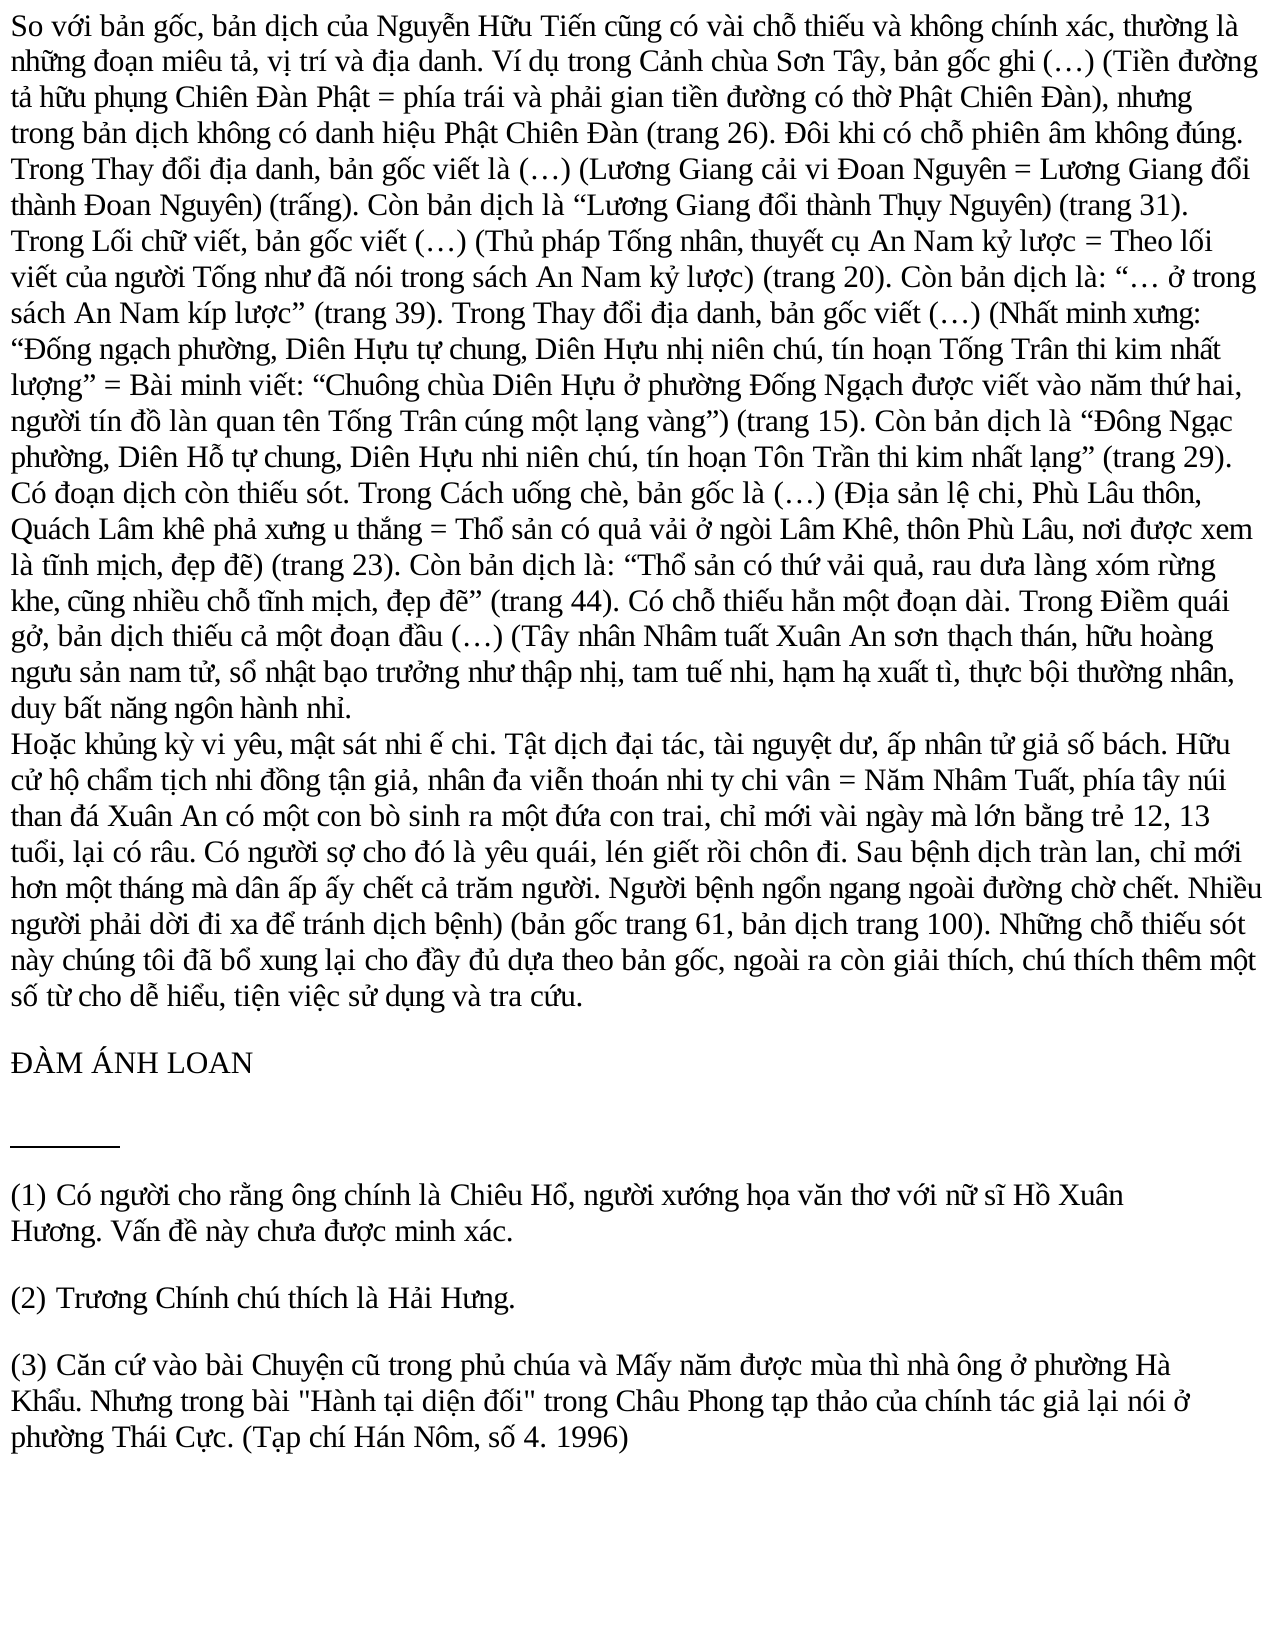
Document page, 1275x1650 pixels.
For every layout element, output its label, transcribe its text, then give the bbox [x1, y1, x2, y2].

list Trương Chính chú thích là Hải Hưng. [10, 1279, 1275, 1315]
text So với bản gốc, bản dịch của Nguyễn Hữu Tiến cũng có vài chỗ thiếu và không chính xác, thường là những đoạn miêu tả, vị trí và địa danh. Ví dụ trong Cảnh chùa Sơn Tây, bản gốc ghi (…) (Tiền đường tả hữu phụng Chiên Đàn Phật = phía trái và phải gian tiền đường có thờ Phật Chiên Đàn), nhưng trong bản dịch không có danh hiệu Phật Chiên Đàn (trang 26). Đôi khi có chỗ phiên âm không đúng. Trong Thay đổi địa danh, bản gốc viết là (…) (Lương Giang cải vi Đoan Nguyên = Lương Giang đổi thành Đoan Nguyên) (trấng). Còn bản dịch là “Lương Giang đổi thành Thụy Nguyên) (trang 31). Trong Lối chữ viết, bản gốc viết (…) (Thủ pháp Tống nhân, thuyết cụ An Nam kỷ lược = Theo lối viết của người Tống như đã nói trong sách An Nam kỷ lược) (trang 20). Còn bản dịch là: “… ở trong sách An Nam kíp lược” (trang 39). Trong Thay đổi địa danh, bản gốc viết (…) (Nhất minh xưng: “Đống ngạch phường, Diên Hựu tự chung, Diên Hựu nhị niên chú, tín hoạn Tống Trân thi kim nhất lượng” = Bài minh viết: “Chuông chùa Diên Hựu ở phường Đống Ngạch được viết vào năm thứ hai, người tín đồ làn quan tên Tống Trân cúng một lạng vàng”) (trang 15). Còn bản dịch là “Đông Ngạc phường, Diên Hỗ tự chung, Diên Hựu nhi niên chú, tín hoạn Tôn Trần thi kim nhất lạng” (trang 29). Có đoạn dịch còn thiếu sót. Trong Cách uống chè, bản gốc là (…) (Địa sản lệ chi, Phù Lâu thôn, Quách Lâm khê phả xưng u thắng = Thổ sản có quả vải ở ngòi Lâm Khê, thôn Phù Lâu, nơi được xem là tĩnh mịch, đẹp đẽ) (trang 23). Còn bản dịch là: “Thổ sản có thứ vải quả, rau dưa làng xóm rừng khe, cũng nhiều chỗ tĩnh mịch, đẹp đẽ” (trang 44). Có chỗ thiếu hẳn một đoạn dài. Trong Điềm quái gở, bản dịch thiếu cả một đoạn đầu (…) (Tây nhân Nhâm tuất Xuân An sơn thạch thán, hữu hoàng ngưu sản nam tử, sổ nhật bạo trưởng như thập nhị, tam tuế nhi, hạm hạ xuất tì, thực bội thường nhân, duy bất năng ngôn hành nhỉ. [10, 7, 1262, 726]
list Có người cho rằng ông chính là Chiêu Hổ, người xướng họa văn thơ với nữ sĩ Hồ Xuân Hương. Vấn đề này chưa được minh xác. [10, 1176, 1223, 1248]
text Hoặc khủng kỳ vi yêu, mật sát nhi ế chi. Tật dịch đại tác, tài nguyệt dư, ấp nhân tử giả số bách. Hữu cử hộ chẩm tịch nhi đồng tận giả, nhân đa viễn thoán nhi ty chi vân = Năm Nhâm Tuất, phía tây núi than đá Xuân An có một con bò sinh ra một đứa con trai, chỉ mới vài ngày mà lớn bằng trẻ 12, 13 tuổi, lại có râu. Có người sợ cho đó là yêu quái, lén giết rồi chôn đi. Sau bệnh dịch tràn lan, chỉ mới hơn một tháng mà dân ấp ấy chết cả trăm người. Người bệnh ngổn ngang ngoài đường chờ chết. Nhiều người phải dời đi xa để tránh dịch bệnh) (bản gốc trang 61, bản dịch trang 100). Những chỗ thiếu sót này chúng tôi đã bổ xung lại cho đầy đủ dựa theo bản gốc, ngoài ra còn giải thích, chú thích thêm một số từ cho dễ hiểu, tiện việc sử dụng và tra cứu. [10, 726, 1267, 1013]
text ĐÀM ÁNH LOAN [10, 1044, 1275, 1080]
list Căn cứ vào bài Chuyện cũ trong phủ chúa và Mấy năm được mùa thì nhà ông ở phường Hà Khẩu. Nhưng trong bài "Hành tại diện đối" trong Châu Phong tạp thảo của chính tác giả lại nói ở phường Thái Cực. (Tạp chí Hán Nôm, số 4. 1996) [10, 1346, 1243, 1454]
